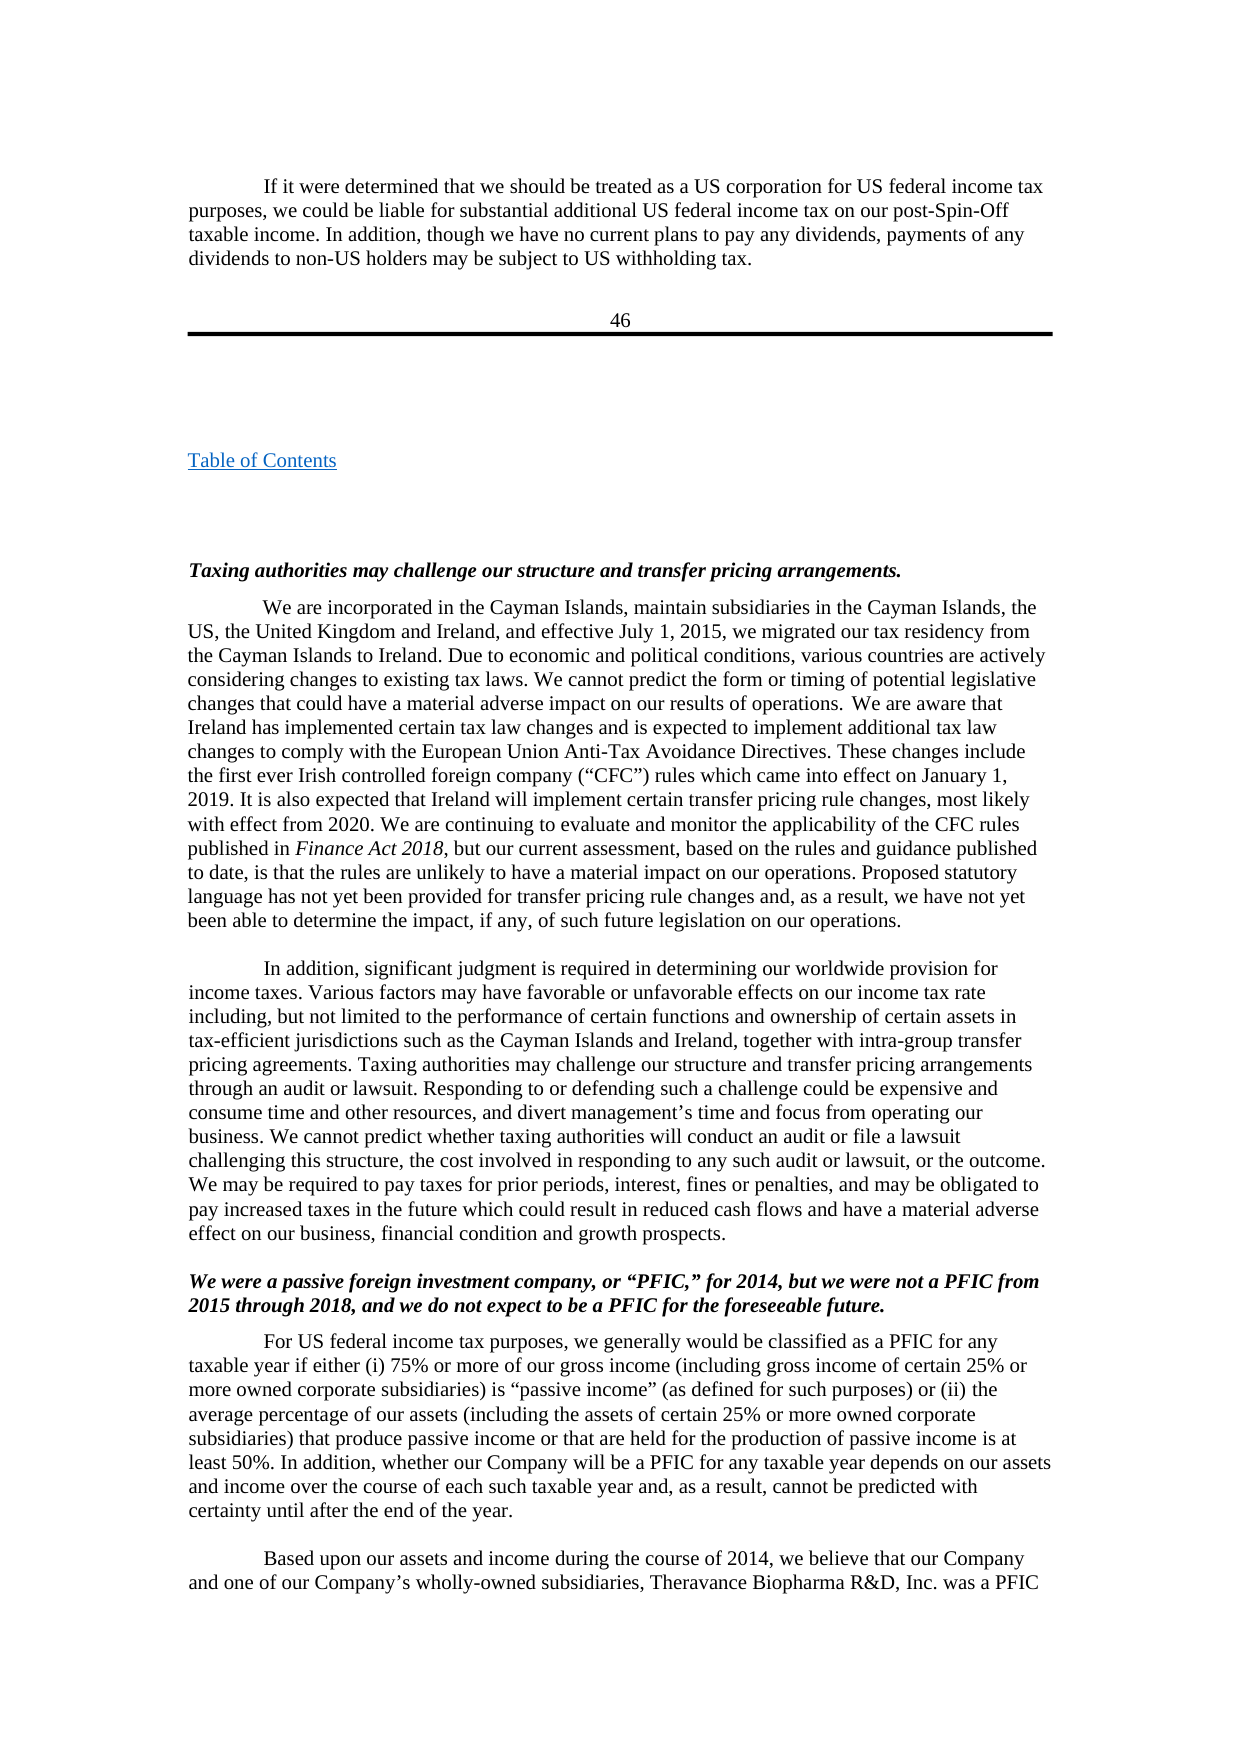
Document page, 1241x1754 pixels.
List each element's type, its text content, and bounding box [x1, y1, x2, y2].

text For US federal income tax purposes, we generally would be classified as a PFIC for any taxable year if either (i) 75% or more of our gross income (including gross income of certain 25% or more owned corporate subsidiaries) is “passive income” (as defined for such purposes) or (ii) the average percentage of our assets (including the assets of certain 25% or more owned corporate subsidiaries) that produce passive income or that are held for the production of passive income is at least 50%. In addition, whether our Company will be a PFIC for any taxable year depends on our assets and income over the course of each such taxable year and, as a result, cannot be predicted with certainty until after the end of the year. [188, 1329, 1052, 1522]
text We were a passive foreign investment company, or “PFIC,” for 2014, but we were not a PFIC from 2015 through 2018, and we do not expect to be a PFIC for the foreseeable future. [188, 1269, 1052, 1317]
text Taxing authorities may challenge our structure and transfer pricing arrangements. [188, 558, 1052, 582]
text In addition, significant judgment is required in determining our worldwide provision for income taxes. Various factors may have favorable or unfavorable effects on our income tax rate including, but not limited to the performance of certain functions and ownership of certain assets in tax-efficient jurisdictions such as the Cayman Islands and Ireland, together with intra-group transfer pricing agreements. Taxing authorities may challenge our structure and transfer pricing arrangements through an audit or lawsuit. Responding to or defending such a challenge could be expensive and consume time and other resources, and divert management’s time and focus from operating our business. We cannot predict whether taxing authorities will conduct an audit or file a lawsuit challenging this structure, the cost involved in responding to any such audit or lawsuit, or the outcome. We may be required to pay taxes for prior periods, interest, fines or penalties, and may be obligated to pay increased taxes in the future which could result in reduced cash flows and have a material adverse effect on our business, financial condition and growth prospects. [188, 956, 1052, 1244]
text If it were determined that we should be treated as a US corporation for US federal income tax purposes, we could be liable for substantial additional US federal income tax on our post-Spin-Off taxable income. In addition, though we have no current plans to pay any dividends, payments of any dividends to non-US holders may be subject to US withholding tax. [188, 174, 1052, 270]
text We are incorporated in the Cayman Islands, maintain subsidiaries in the Cayman Islands, the US, the United Kingdom and Ireland, and effective July 1, 2015, we migrated our tax residency from the Cayman Islands to Ireland. Due to economic and political conditions, various countries are actively considering changes to existing tax laws. We cannot predict the form or timing of potential legislative changes that could have a material adverse impact on our results of operations. We are aware that Ireland has implemented certain tax law changes and is expected to implement additional tax law changes to comply with the European Union Anti-Tax Avoidance Directives. These changes include the first ever Irish controlled foreign company (“CFC”) rules which came into effect on January 1, 2019. It is also expected that Ireland will implement certain transfer pricing rule changes, most likely with effect from 2020. We are continuing to evaluate and monitor the applicability of the CFC rules published in Finance Act 2018, but our current assessment, based on the rules and guidance published to date, is that the rules are unlikely to have a material impact on our operations. Proposed statutory language has not yet been provided for transfer pricing rule changes and, as a result, we have not yet been able to determine the impact, if any, of such future legislation on our operations. [187, 595, 1053, 932]
text 46 [187, 308, 1053, 331]
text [188, 1546, 1052, 1594]
text Table of Contents [187, 448, 1053, 472]
